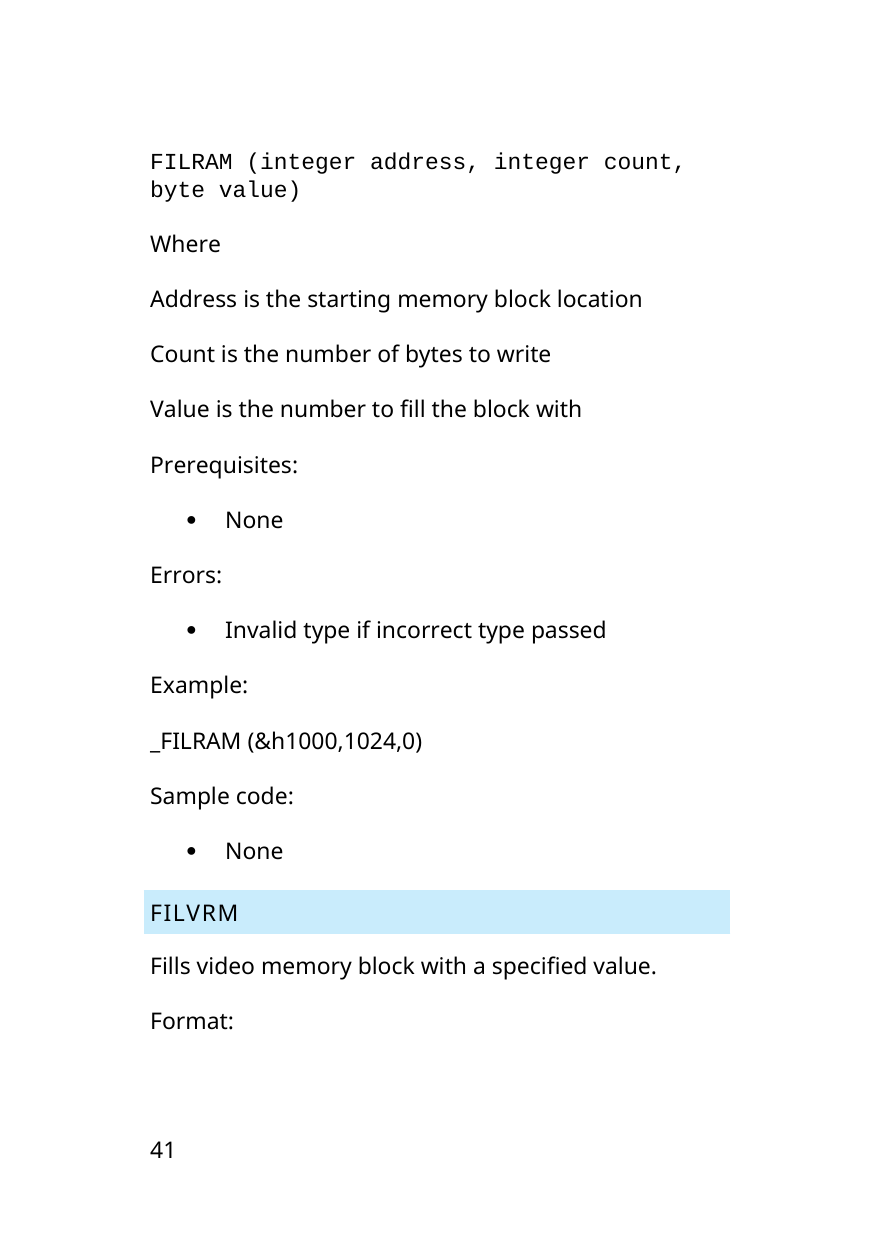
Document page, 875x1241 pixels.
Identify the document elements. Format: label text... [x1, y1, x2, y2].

text Where [150, 228, 724, 259]
subtitle FILVRM [150, 896, 724, 928]
text Address is the starting memory block location [150, 283, 724, 314]
list Invalid type if incorrect type passed [187, 614, 724, 645]
text _FILRAM (&h1000,1024,0) [150, 724, 724, 756]
text Format: [150, 1005, 724, 1036]
list None [187, 835, 724, 866]
list None [187, 504, 724, 535]
text Errors: [150, 559, 724, 590]
text Example: [150, 669, 724, 701]
text Count is the number of bytes to write [150, 338, 724, 369]
text Sample code: [150, 780, 724, 811]
text Value is the number to fill the block with [150, 393, 724, 424]
text Fills video memory block with a specified value. [150, 949, 724, 981]
text Prerequisites: [150, 448, 724, 480]
text FILRAM (integer address, integer count, byte value) [150, 150, 724, 204]
